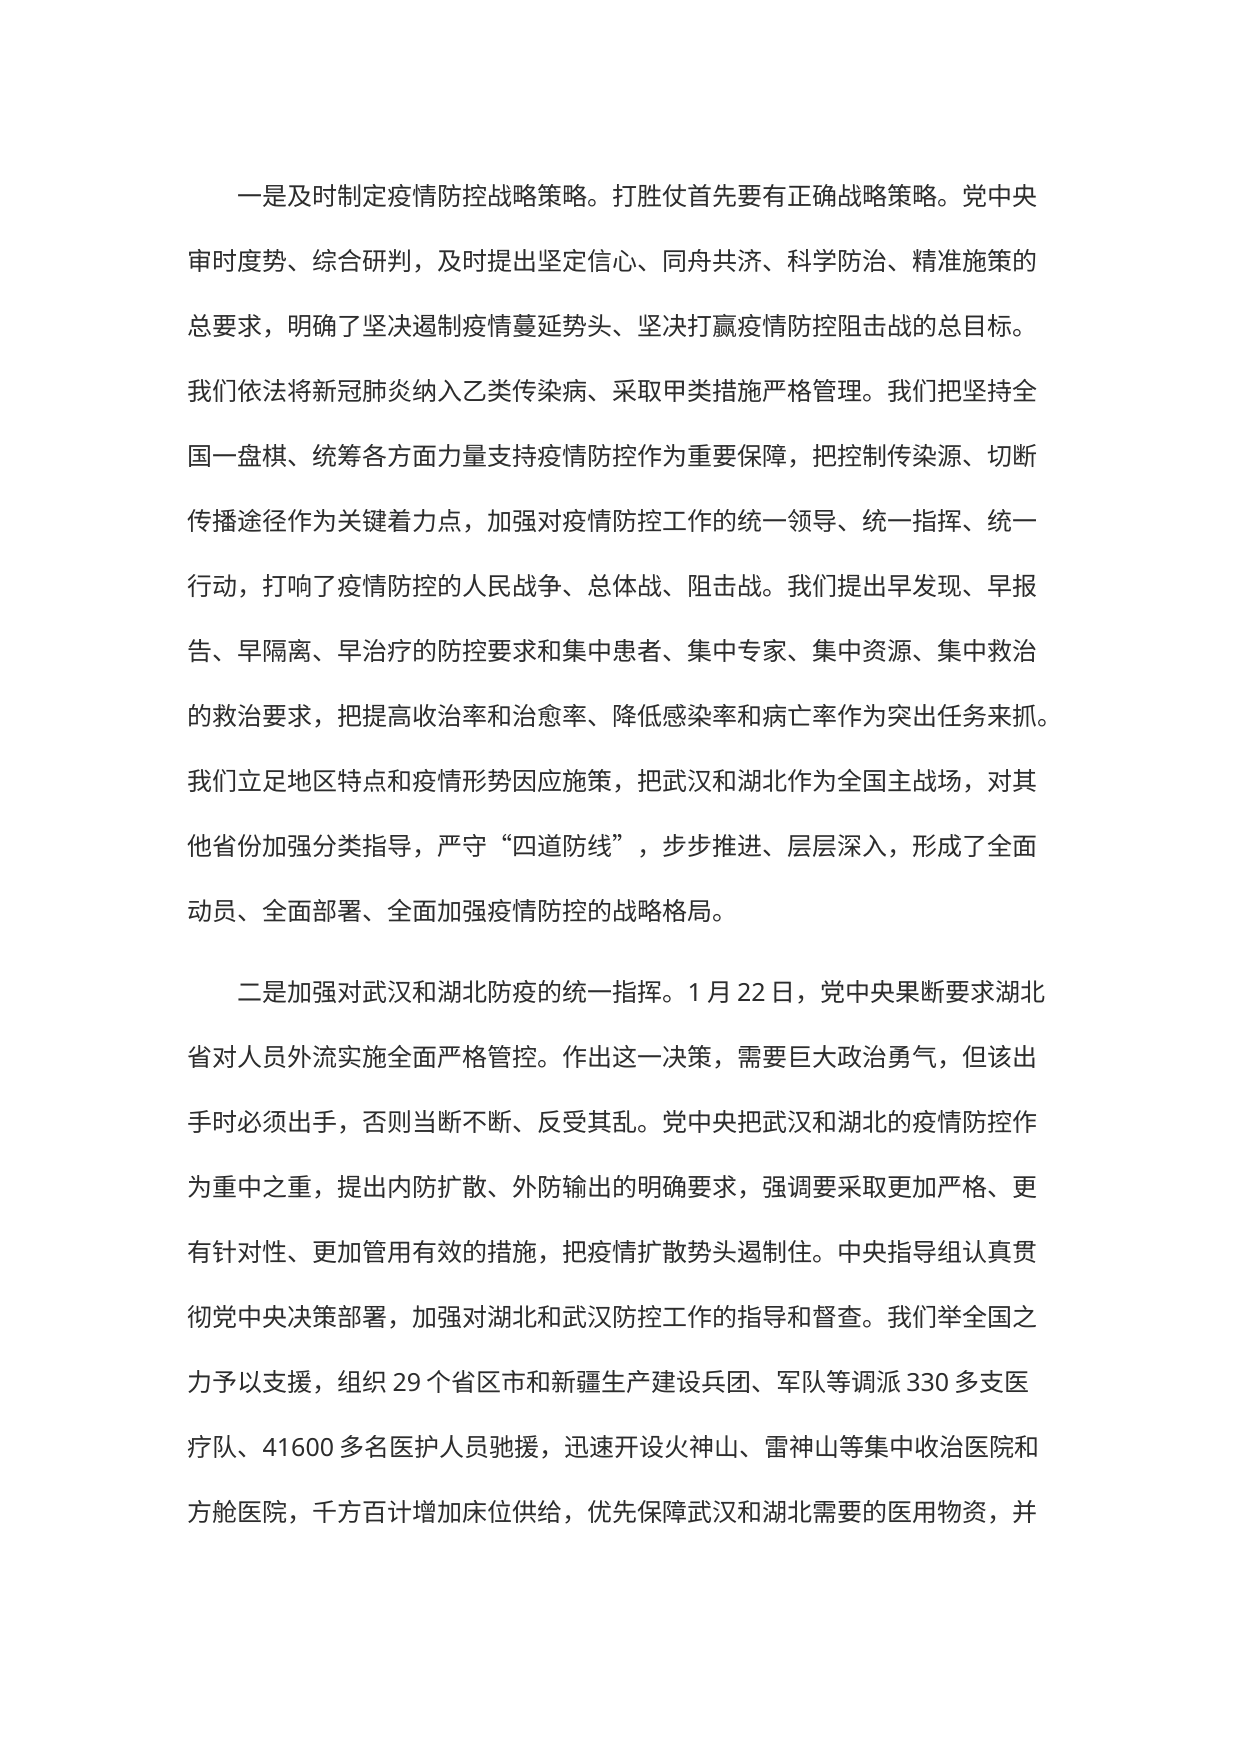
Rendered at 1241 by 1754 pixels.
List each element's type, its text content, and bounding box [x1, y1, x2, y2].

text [187, 958, 1053, 1543]
text 一是及时制定疫情防控战略策略。打胜仗首先要有正确战略策略。党中央审时度势、综合研判，及时提出坚定信心、同舟共济、科学防治、精准施策的总要求，明确了坚决遏制疫情蔓延势头、坚决打赢疫情防控阻击战的总目标。我们依法将新冠肺炎纳入乙类传染病、采取甲类措施严格管理。我们把坚持全国一盘棋、统筹各方面力量支持疫情防控作为重要保障，把控制传染源、切断传播途径作为关键着力点，加强对疫情防控工作的统一领导、统一指挥、统一行动，打响了疫情防控的人民战争、总体战、阻击战。我们提出早发现、早报告、早隔离、早治疗的防控要求和集中患者、集中专家、集中资源、集中救治的救治要求，把提高收治率和治愈率、降低感染率和病亡率作为突出任务来抓。我们立足地区特点和疫情形势因应施策，把武汉和湖北作为全国主战场，对其他省份加强分类指导，严守“四道防线”，步步推进、层层深入，形成了全面动员、全面部署、全面加强疫情防控的战略格局。 [187, 162, 1053, 942]
